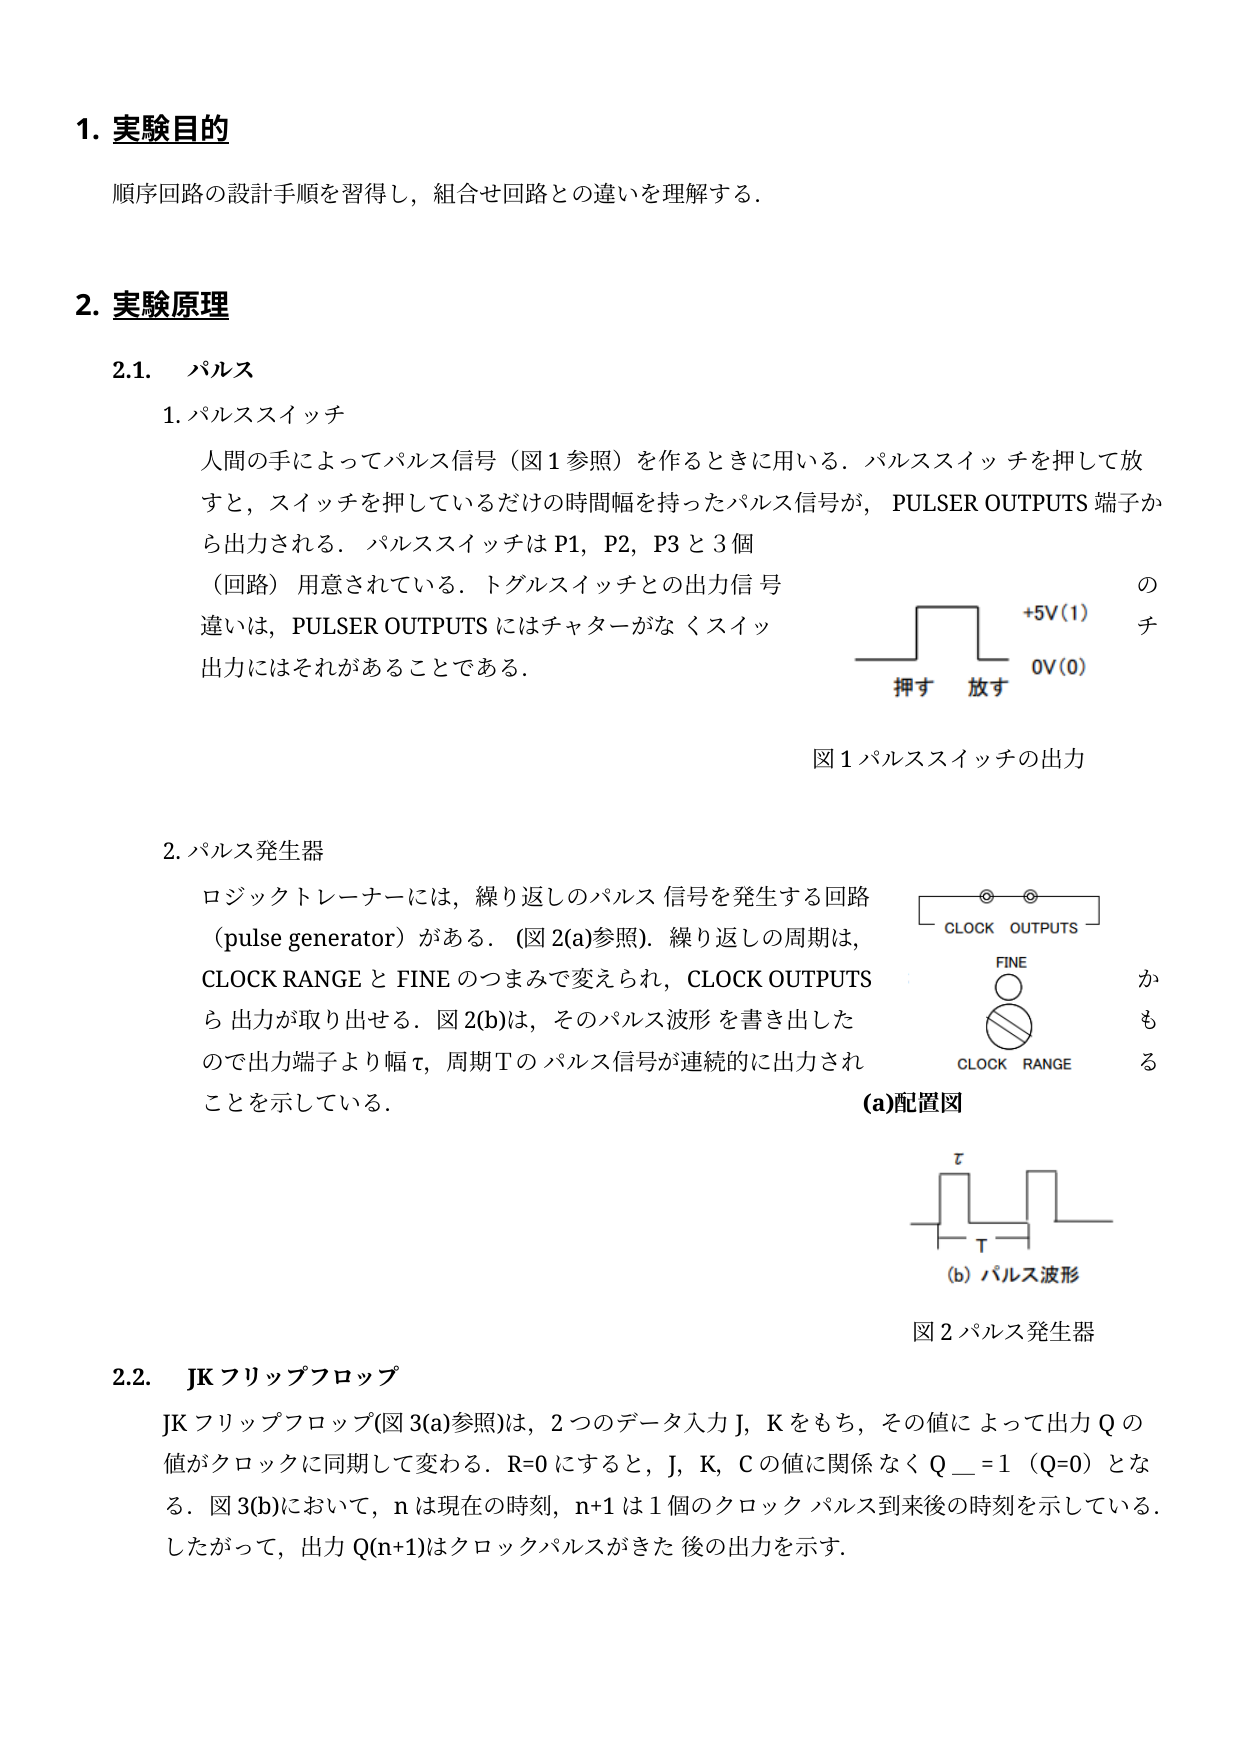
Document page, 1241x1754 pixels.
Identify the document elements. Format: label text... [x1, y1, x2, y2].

subtitle 2. パルス発生器 [75, 831, 1165, 868]
list 図1 パルススイッチの出力 [812, 739, 1165, 777]
subtitle 1. パルススイッチ [162, 395, 1165, 433]
subtitle パルス [112, 349, 1165, 387]
picture [889, 1122, 1130, 1293]
text JK フリップフロップ(図3(a)参照)は，2 つのデータ入力 J，K をもち，その値に よって出力 Q の値がクロックに同期して変わる．R=0 にすると，J，K，C の値に関係 なくQ ＿ =１（Q=0）となる．図3(b)において，n は現在の時刻，n+1 は１個のクロック パルス到来後の時刻を示している．したがって，出力 Q(n+1)はクロックパルスがきた 後の出力を示す． [162, 1403, 1165, 1564]
picture [908, 882, 1119, 1078]
picture [809, 540, 1118, 714]
subtitle JKフリップフロップ [112, 1357, 1165, 1395]
text 順序回路の設計手順を習得し，組合せ回路との違いを理解する． [112, 174, 1165, 211]
subtitle 実験原理 [75, 265, 1165, 340]
list 人間の手によってパルス信号（図1 参照）を作るときに用いる．パルススイッ チを押して放すと，スイッチを押しているだけの時間幅を持ったパルス信号が， PULSER OUTPUTS 端子から出力される． パルススイッチは P1，P2，P3 と３個（回路） 用意されている．トグルスイッチとの出力信 号の違いは，PULSER OUTPUTS にはチャターがな くスイッチ出力にはそれがあることである． [200, 441, 1165, 685]
text 図2 パルス発生器 [901, 1311, 1165, 1349]
subtitle 実験目的 [75, 89, 1165, 164]
text ロジックトレーナーには，繰り返しのパルス 信号を発生する回路（pulse generator）がある． (図2(a)参照)．繰り返しの周期は，CLOCK RANGE と FINE のつまみで変えられ，CLOCK OUTPUTS から 出力が取り出せる．図2(b)は，そのパルス波形 を書き出したもので出力端子より幅τ，周期Ｔの パルス信号が連続的に出力されることを示している． (a)配置図 [200, 876, 1165, 1120]
